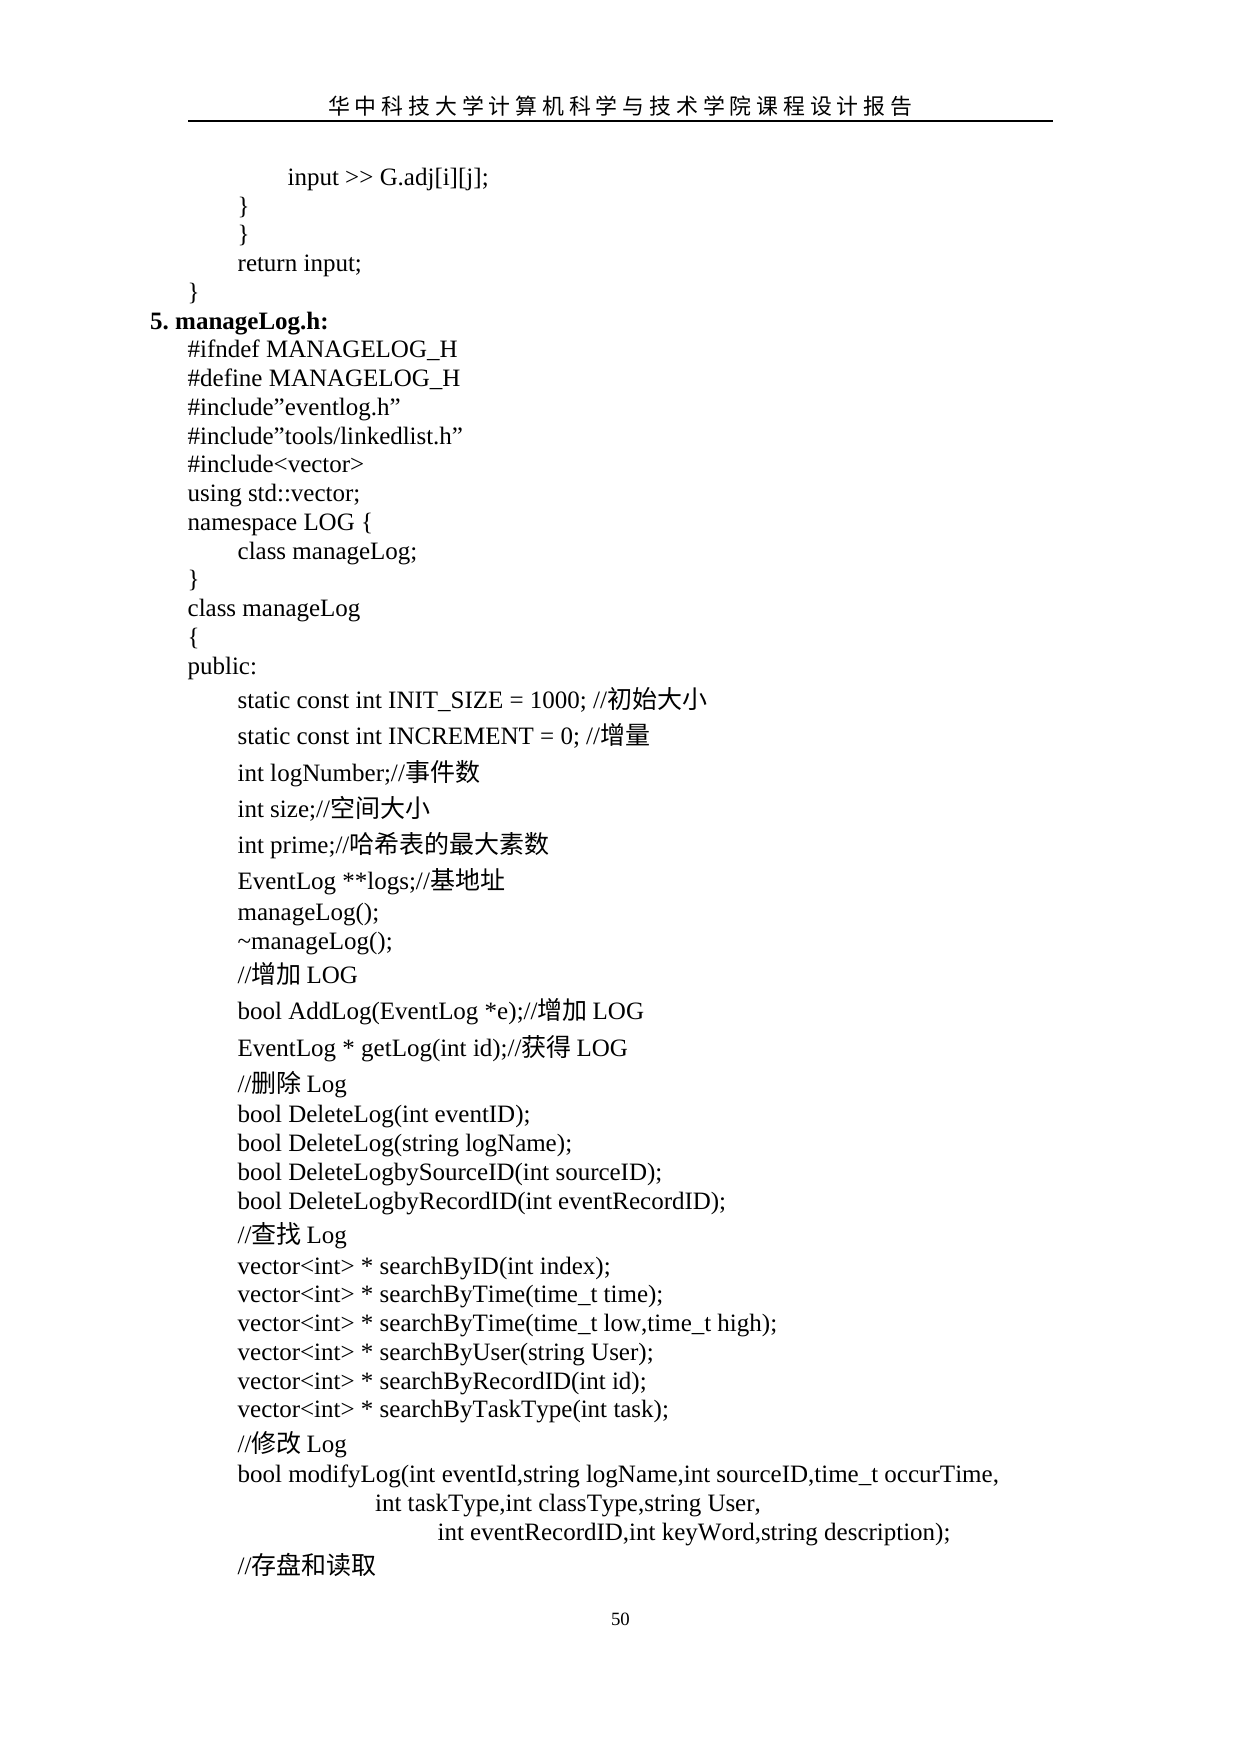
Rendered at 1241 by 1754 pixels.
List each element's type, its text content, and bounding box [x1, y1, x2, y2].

text } [187, 564, 1053, 593]
text class manageLog [187, 593, 1053, 622]
text #ifndef MANAGELOG_H [187, 334, 1053, 363]
text } [187, 277, 1053, 306]
text EventLog * getLog(int id);//获得LOG [187, 1027, 1053, 1063]
text vector<int> * searchByRecordID(int id); [187, 1366, 1053, 1394]
text using std::vector; [187, 478, 1053, 507]
text class manageLog; [187, 536, 1053, 564]
text manageLog(); [187, 897, 1053, 926]
text static const int INIT_SIZE = 1000; //初始大小 [187, 679, 1053, 716]
text //查找Log [187, 1214, 1053, 1251]
text static const int INCREMENT = 0; //增量 [187, 716, 1053, 752]
text int taskType,int classType,string User, [187, 1488, 1053, 1517]
text bool DeleteLogbySourceID(int sourceID); [187, 1157, 1053, 1186]
text int eventRecordID,int keyWord,string description); [187, 1517, 1053, 1546]
text int size;//空间大小 [187, 788, 1053, 824]
text bool DeleteLog(string logName); [187, 1128, 1053, 1157]
text bool modifyLog(int eventId,string logName,int sourceID,time_t occurTime, [187, 1459, 1053, 1488]
text } [187, 219, 1053, 248]
text namespace LOG { [187, 507, 1053, 536]
text ~manageLog(); [187, 926, 1053, 954]
text #include”eventlog.h” [187, 392, 1053, 421]
text EventLog **logs;//基地址 [187, 861, 1053, 897]
text vector<int> * searchByTime(time_t time); [187, 1279, 1053, 1308]
text int logNumber;//事件数 [187, 752, 1053, 788]
text //存盘和读取 [187, 1546, 1053, 1582]
text vector<int> * searchByUser(string User); [187, 1337, 1053, 1366]
text bool DeleteLogbyRecordID(int eventRecordID); [187, 1186, 1053, 1214]
text #define MANAGELOG_H [187, 363, 1053, 392]
text #include<vector> [187, 449, 1053, 478]
subtitle 5. manageLog.h: [150, 306, 1053, 334]
text vector<int> * searchByTime(time_t low,time_t high); [187, 1308, 1053, 1337]
text //修改Log [187, 1423, 1053, 1459]
text public: [187, 651, 1053, 679]
text //删除Log [187, 1063, 1053, 1099]
text vector<int> * searchByTaskType(int task); [187, 1394, 1053, 1423]
text return input; [187, 248, 1053, 277]
text { [187, 622, 1053, 651]
text vector<int> * searchByID(int index); [187, 1251, 1053, 1279]
text #include”tools/linkedlist.h” [187, 421, 1053, 449]
text //增加LOG [187, 954, 1053, 991]
text bool DeleteLog(int eventID); [187, 1099, 1053, 1128]
text bool AddLog(EventLog *e);//增加LOG [187, 991, 1053, 1027]
text input >> G.adj[i][j]; [187, 162, 1053, 191]
text int prime;//哈希表的最大素数 [187, 824, 1053, 861]
text } [187, 191, 1053, 219]
